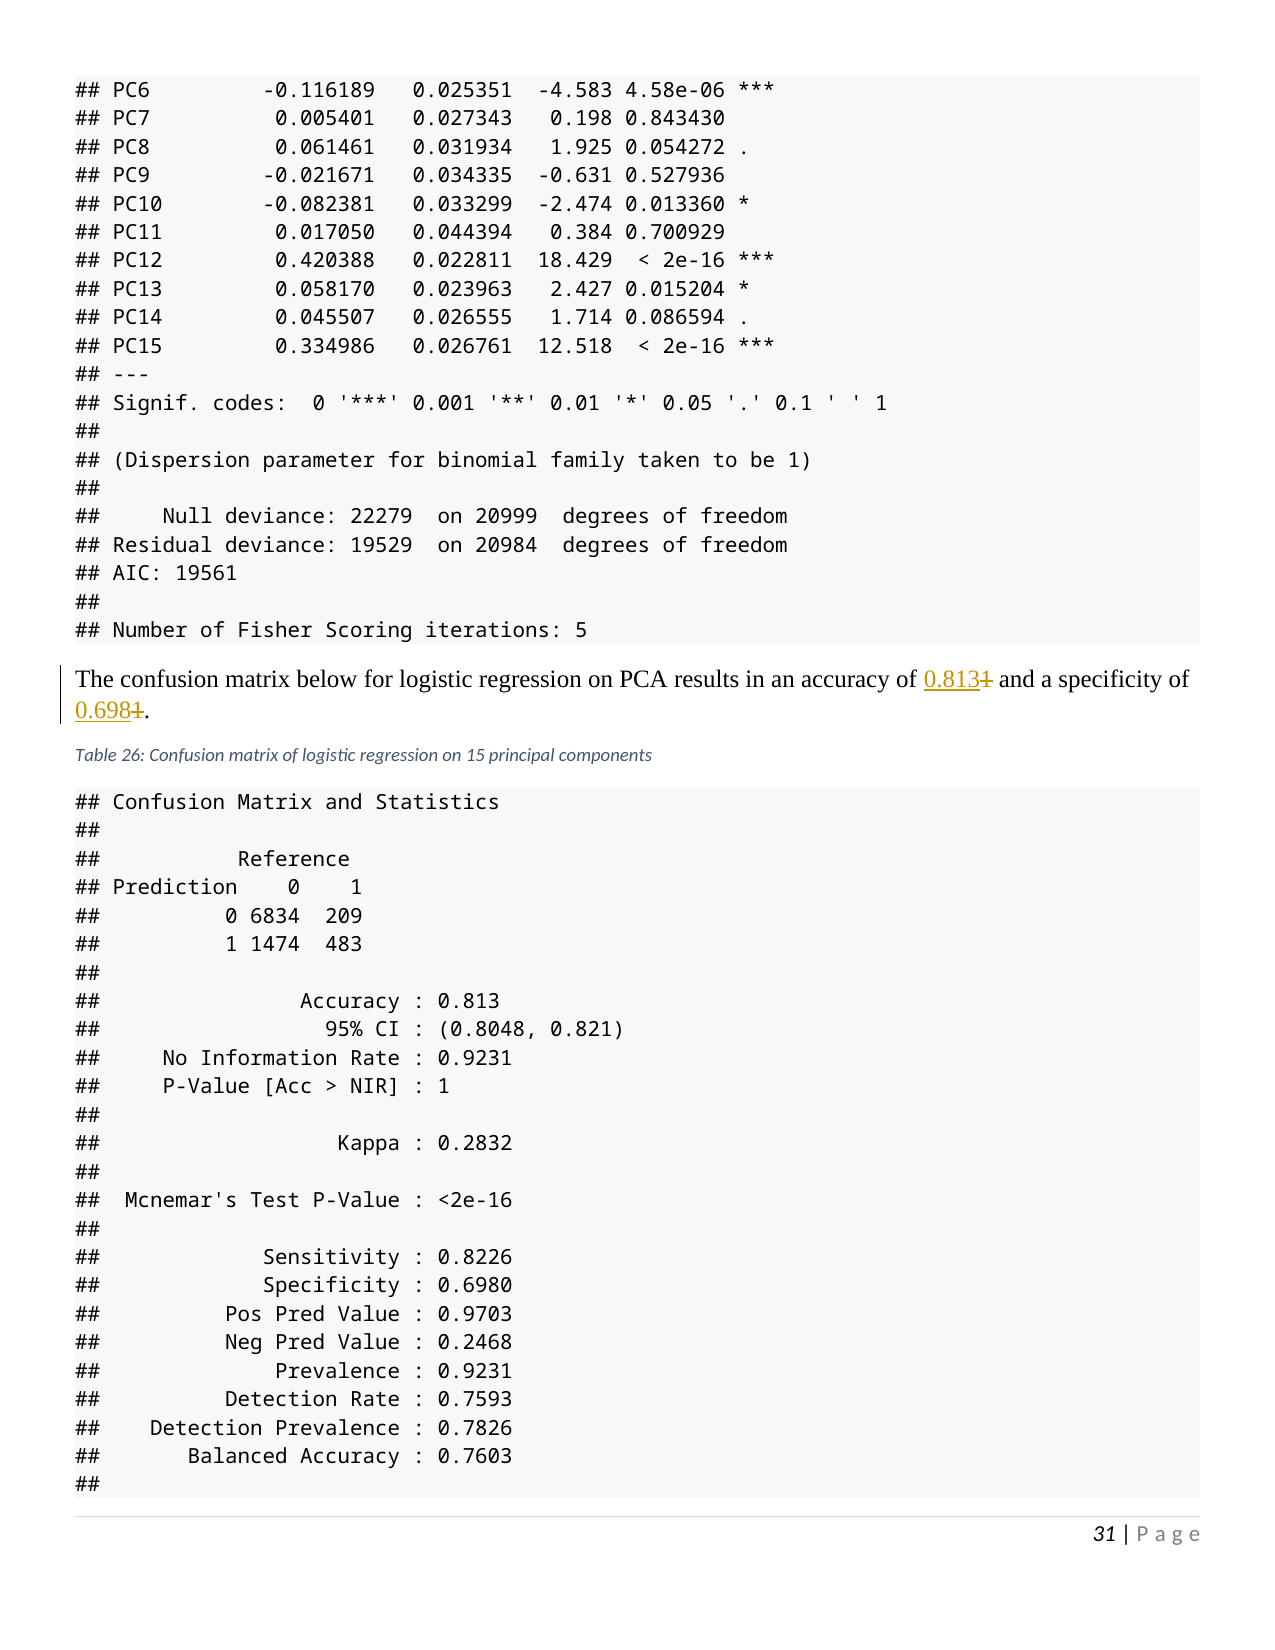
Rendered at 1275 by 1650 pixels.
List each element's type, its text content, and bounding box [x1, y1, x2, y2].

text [75, 75, 1200, 644]
text The confusion matrix below for logistic regression on PCA results in an accuracy of and a specificity of . [75, 664, 1200, 724]
text Table 26: Confusion matrix of logistic regression on 15 principal components [75, 743, 1200, 766]
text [75, 787, 1200, 1498]
